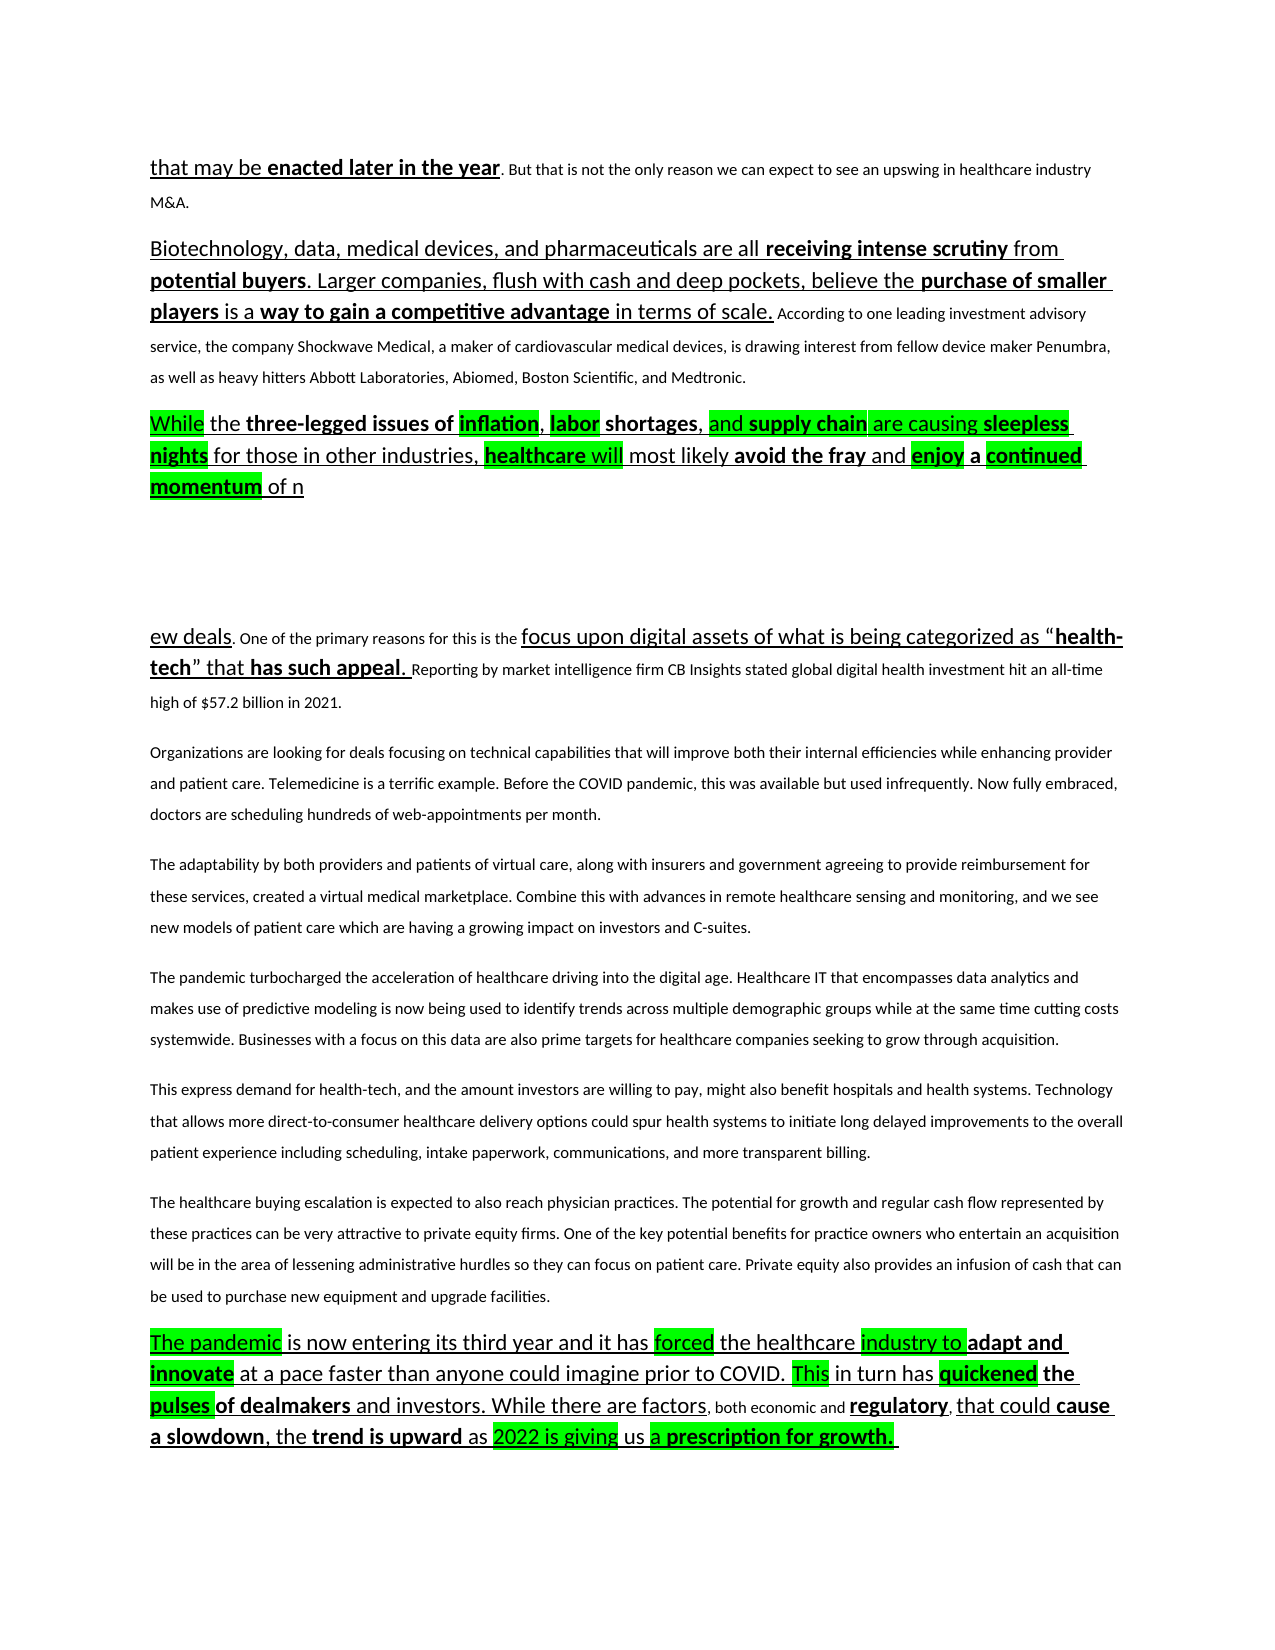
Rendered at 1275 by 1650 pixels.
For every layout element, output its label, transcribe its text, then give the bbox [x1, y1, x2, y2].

text While the three-legged issues of inflation, labor shortages, and supply chain are causing sleepless nights for those in other industries, healthcare will most likely avoid the fray and enjoy a continued momentum of n [150, 406, 1125, 500]
text The healthcare buying escalation is expected to also reach physician practices. The potential for growth and regular cash flow represented by these practices can be very attractive to private equity firms. One of the key potential benefits for practice owners who entertain an acquisition will be in the area of lessening administrative hurdles so they can focus on patient care. Private equity also provides an infusion of cash that can be used to purchase new equipment and upgrade facilities. [150, 1181, 1125, 1306]
text This express demand for health-tech, and the amount investors are willing to pay, might also benefit hospitals and health systems. Technology that allows more direct-to-consumer healthcare delivery options could spur health systems to initiate long delayed improvements to the overall patient experience including scheduling, intake paperwork, communications, and more transparent billing. [150, 1069, 1125, 1162]
text The pandemic is now entering its third year and it has forced the healthcare industry to adapt and innovate at a pace faster than anyone could imagine prior to COVID. This in turn has quickened the pulses of dealmakers and investors. While there are factors, both economic and regulatory, that could cause a slowdown, the trend is upward as 2022 is giving us a prescription for growth. [150, 1325, 1125, 1450]
text The adaptability by both providers and patients of virtual care, along with insurers and government agreeing to provide reimbursement for these services, created a virtual medical marketplace. Combine this with advances in remote healthcare sensing and monitoring, and we see new models of patient care which are having a growing impact on investors and C-suites. [150, 844, 1125, 937]
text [150, 150, 1125, 212]
text ew deals. One of the primary reasons for this is the focus upon digital assets of what is being categorized as “health-tech” that has such appeal. Reporting by market intelligence firm CB Insights stated global digital health investment hit an all-time high of $57.2 billion in 2021. [150, 619, 1125, 712]
text The pandemic turbocharged the acceleration of healthcare driving into the digital age. Healthcare IT that encompasses data analytics and makes use of predictive modeling is now being used to identify trends across multiple demographic groups while at the same time cutting costs systemwide. Businesses with a focus on this data are also prime targets for healthcare companies seeking to grow through acquisition. [150, 956, 1125, 1050]
text Organizations are looking for deals focusing on technical capabilities that will improve both their internal efficiencies while enhancing provider and patient care. Telemedicine is a terrific example. Before the COVID pandemic, this was available but used infrequently. Now fully embraced, doctors are scheduling hundreds of web-appointments per month. [150, 731, 1125, 825]
text Biotechnology, data, medical devices, and pharmaceuticals are all receiving intense scrutiny from potential buyers. Larger companies, flush with cash and deep pockets, believe the purchase of smaller players is a way to gain a competitive advantage in terms of scale. According to one leading investment advisory service, the company Shockwave Medical, a maker of cardiovascular medical devices, is drawing interest from fellow device maker Penumbra, as well as heavy hitters Abbott Laboratories, Abiomed, Boston Scientific, and Medtronic. [150, 231, 1125, 387]
